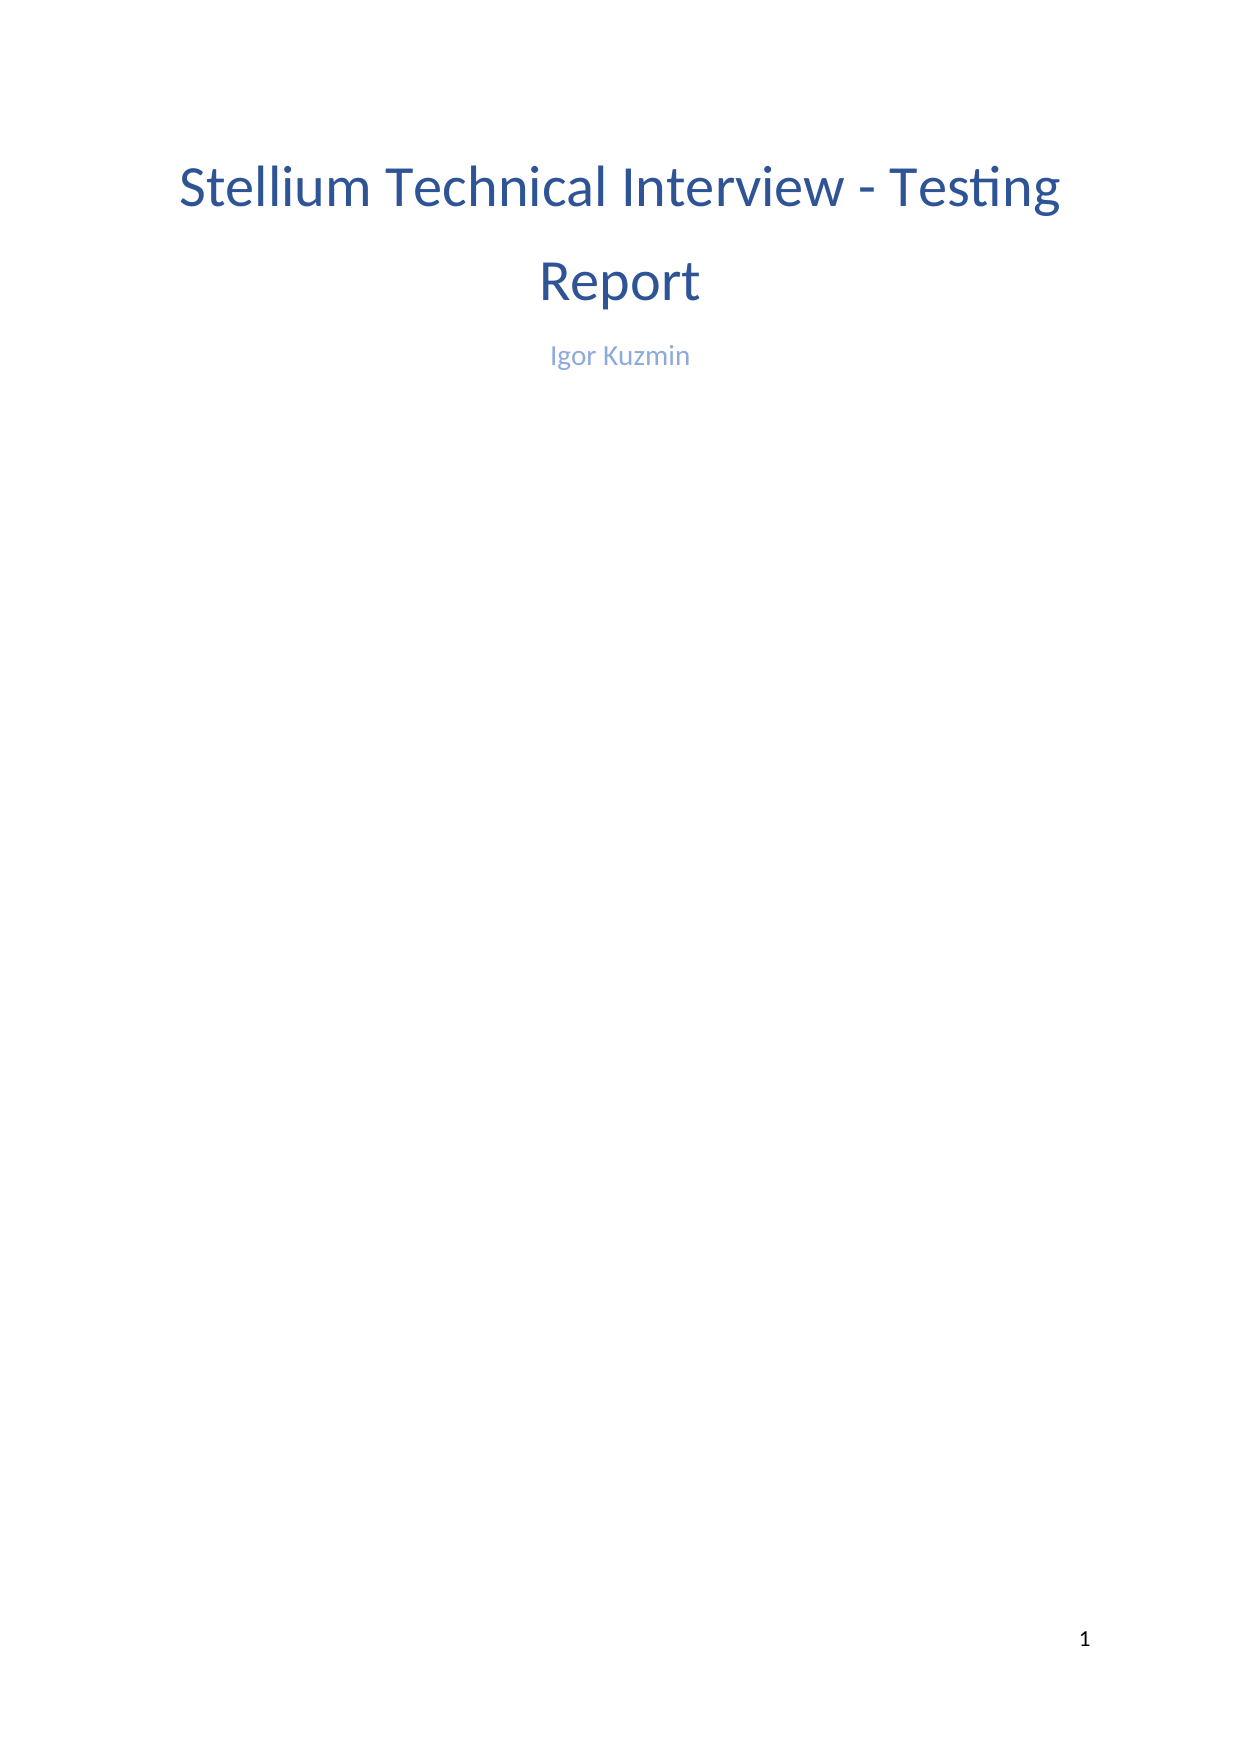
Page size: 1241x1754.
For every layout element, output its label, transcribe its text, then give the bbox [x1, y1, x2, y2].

text Stellium Technical Interview - Testing [150, 150, 1090, 221]
text Igor Kuzmin [150, 337, 1090, 373]
text Report [150, 243, 1090, 315]
